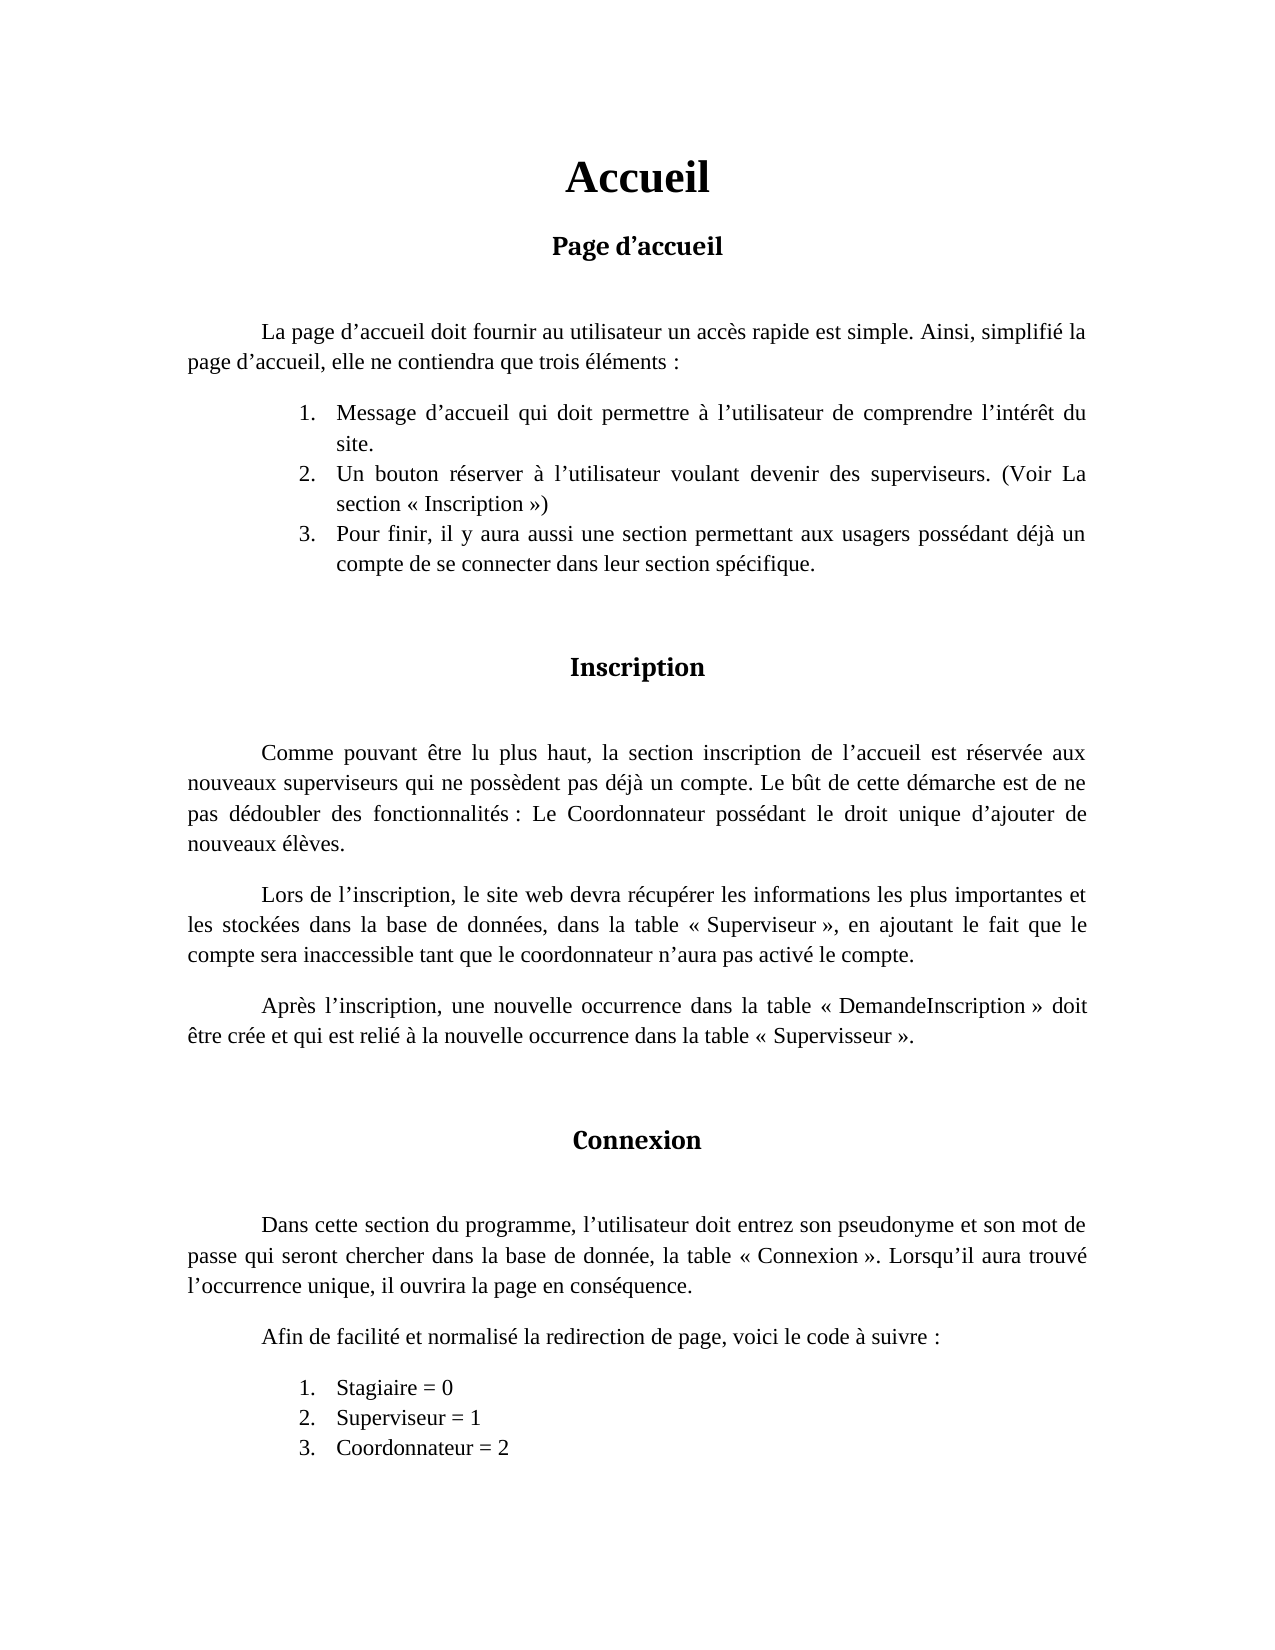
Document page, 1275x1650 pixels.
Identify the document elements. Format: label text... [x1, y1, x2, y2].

text La page d’accueil doit fournir au utilisateur un accès rapide est simple. Ainsi, simplifié la page d’accueil, elle ne contiendra que trois éléments : [187, 318, 1087, 375]
list Message d’accueil qui doit permettre à l’utilisateur de comprendre l’intérêt du site. [299, 399, 1087, 456]
list Un bouton réserver à l’utilisateur voulant devenir des superviseurs. (Voir La section « Inscription ») [299, 460, 1087, 516]
list Pour finir, il y aura aussi une section permettant aux usagers possédant déjà un compte de se connecter dans leur section spécifique. [299, 520, 1087, 577]
text Après l’inscription, une nouvelle occurrence dans la table « DemandeInscription » doit être crée et qui est relié à la nouvelle occurrence dans la table « Supervisseur ». [187, 992, 1087, 1049]
list Superviseur = 1 [298, 1404, 1087, 1431]
list Coordonnateur = 2 [298, 1434, 1087, 1461]
text Comme pouvant être lu plus haut, la section inscription de l’accueil est réservée aux nouveaux superviseurs qui ne possèdent pas déjà un compte. Le bût de cette démarche est de ne pas dédoubler des fonctionnalités : Le Coordonnateur possédant le droit unique d’ajouter de nouveaux élèves. [187, 739, 1087, 856]
subtitle Page d’accueil [187, 231, 1087, 262]
text Lors de l’inscription, le site web devra récupérer les informations les plus importantes et les stockées dans la base de données, dans la table « Superviseur », en ajoutant le fait que le compte sera inaccessible tant que le coordonnateur n’aura pas activé le compte. [187, 881, 1087, 968]
text Afin de facilité et normalisé la redirection de page, voici le code à suivre : [187, 1323, 1087, 1349]
text Dans cette section du programme, l’utilisateur doit entrez son pseudonyme et son mot de passe qui seront chercher dans la base de donnée, la table « Connexion ». Lorsqu’il aura trouvé l’occurrence unique, il ouvrira la page en conséquence. [187, 1211, 1087, 1298]
list Stagiaire = 0 [298, 1374, 1087, 1400]
subtitle Inscription [187, 652, 1087, 684]
subtitle Connexion [187, 1125, 1087, 1156]
subtitle Accueil [187, 150, 1087, 203]
